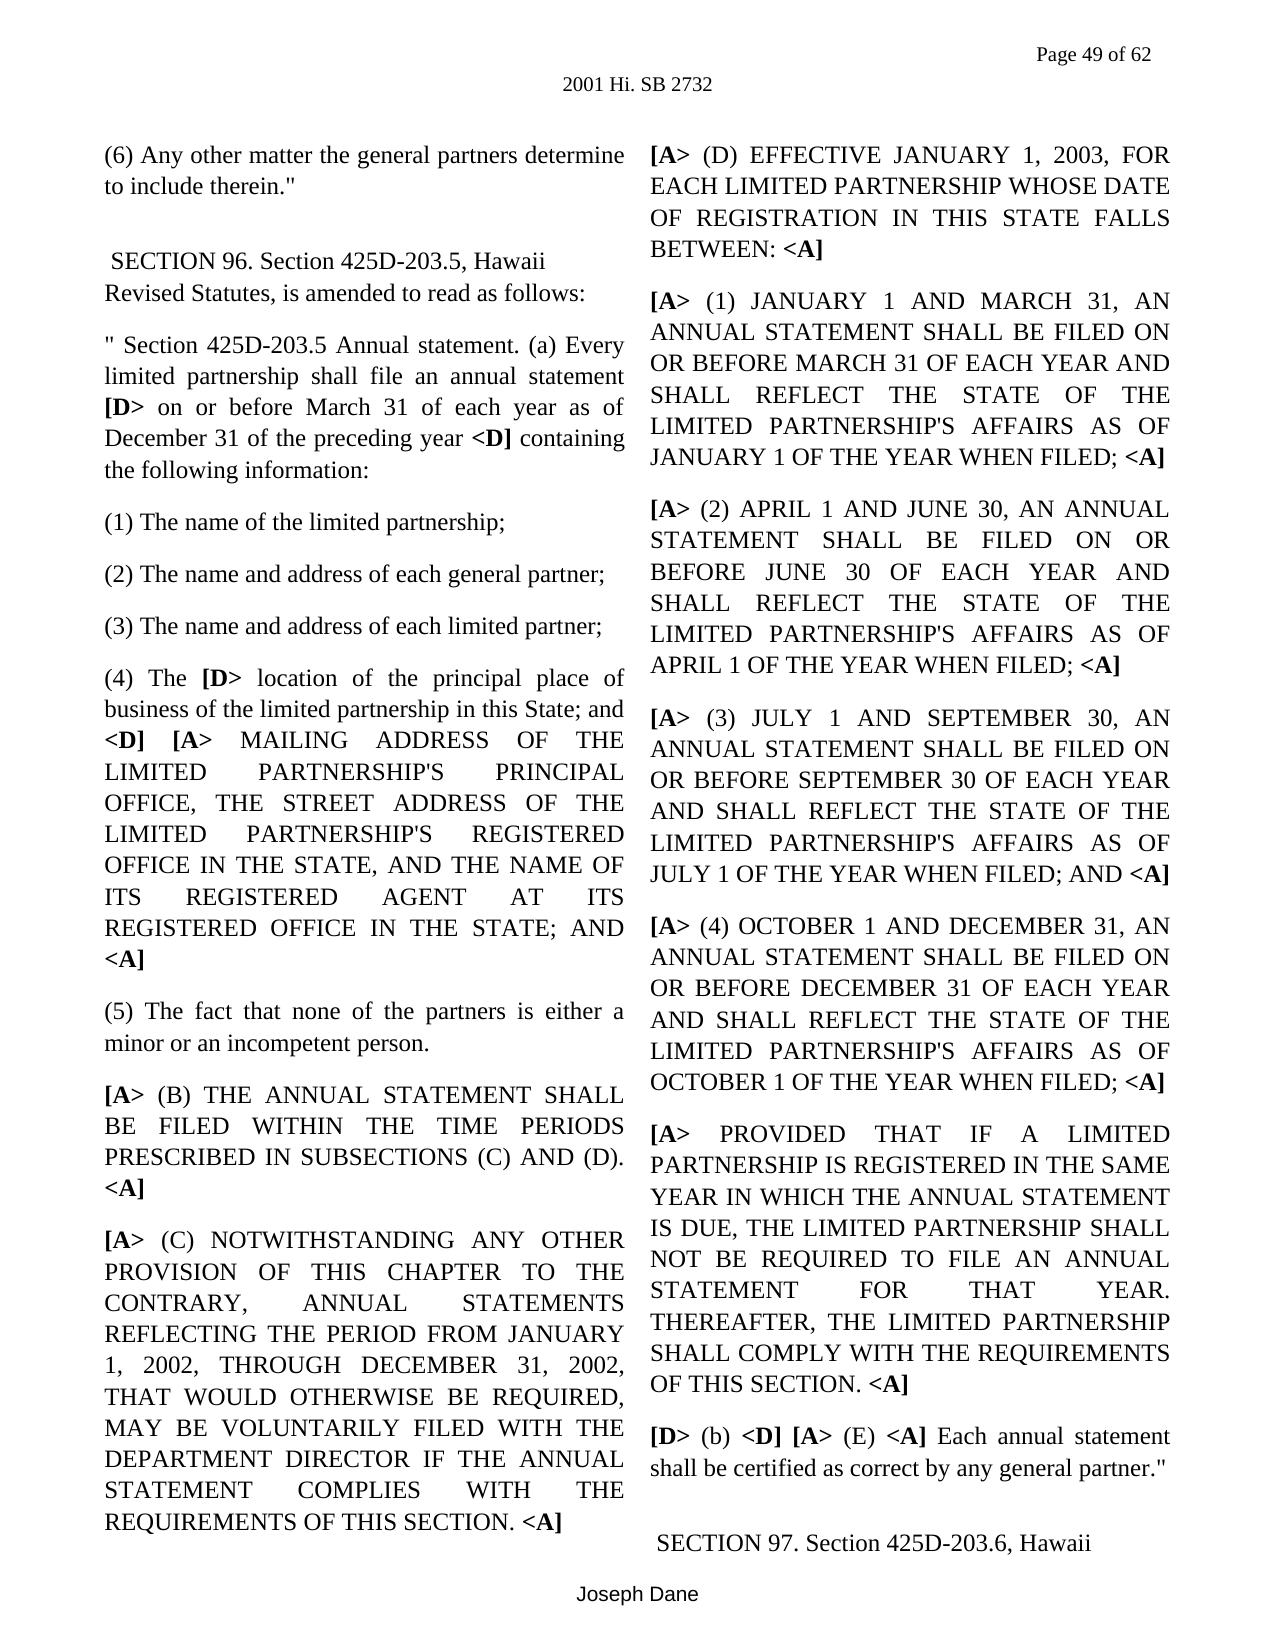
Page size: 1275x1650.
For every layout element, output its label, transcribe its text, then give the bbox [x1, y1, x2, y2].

text " Section 425D-203.5 Annual statement. (a) Every limited partnership shall file an annual statement [D> on or before March 31 of each year as of December 31 of the preceding year <D] containing the following information: [104, 327, 625, 483]
text (5) The fact that none of the partners is either a minor or an incompetent person. [104, 994, 625, 1056]
text SECTION 97. Section 425D-203.6, Hawaii Revised Statutes, is amended by amending subsection (a) to read as follows: [650, 1494, 1171, 1556]
text [A> (2) APRIL 1 AND JUNE 30, AN ANNUAL STATEMENT SHALL BE FILED ON OR BEFORE JUNE 30 OF EACH YEAR AND SHALL REFLECT THE STATE OF THE LIMITED PARTNERSHIP'S AFFAIRS AS OF APRIL 1 OF THE YEAR WHEN FILED; <A] [650, 492, 1171, 679]
text (6) Any other matter the general partners determine to include therein." [104, 138, 625, 200]
text (2) The name and address of each general partner; [104, 556, 625, 588]
text (1) The name of the limited partnership; [104, 504, 625, 536]
text [A> (4) OCTOBER 1 AND DECEMBER 31, AN ANNUAL STATEMENT SHALL BE FILED ON OR BEFORE DECEMBER 31 OF EACH YEAR AND SHALL REFLECT THE STATE OF THE LIMITED PARTNERSHIP'S AFFAIRS AS OF OCTOBER 1 OF THE YEAR WHEN FILED; <A] [650, 908, 1171, 1096]
text [A> (C) NOTWITHSTANDING ANY OTHER PROVISION OF THIS CHAPTER TO THE CONTRARY, ANNUAL STATEMENTS REFLECTING THE PERIOD FROM JANUARY 1, 2002, THROUGH DECEMBER 31, 2002, THAT WOULD OTHERWISE BE REQUIRED, MAY BE VOLUNTARILY FILED WITH THE DEPARTMENT DIRECTOR IF THE ANNUAL STATEMENT COMPLIES WITH THE REQUIREMENTS OF THIS SECTION. <A] [104, 1223, 625, 1536]
text [A> (1) JANUARY 1 AND MARCH 31, AN ANNUAL STATEMENT SHALL BE FILED ON OR BEFORE MARCH 31 OF EACH YEAR AND SHALL REFLECT THE STATE OF THE LIMITED PARTNERSHIP'S AFFAIRS AS OF JANUARY 1 OF THE YEAR WHEN FILED; <A] [650, 283, 1171, 471]
text [A> PROVIDED THAT IF A LIMITED PARTNERSHIP IS REGISTERED IN THE SAME YEAR IN WHICH THE ANNUAL STATEMENT IS DUE, THE LIMITED PARTNERSHIP SHALL NOT BE REQUIRED TO FILE AN ANNUAL STATEMENT FOR THAT YEAR. THEREAFTER, THE LIMITED PARTNERSHIP SHALL COMPLY WITH THE REQUIREMENTS OF THIS SECTION. <A] [650, 1117, 1171, 1398]
text (3) The name and address of each limited partner; [104, 608, 625, 640]
text [A> (B) THE ANNUAL STATEMENT SHALL BE FILED WITHIN THE TIME PERIODS PRESCRIBED IN SUBSECTIONS (C) AND (D). <A] [104, 1077, 625, 1202]
text (4) The [D> location of the principal place of business of the limited partnership in this State; and <D] [A> MAILING ADDRESS OF THE LIMITED PARTNERSHIP'S PRINCIPAL OFFICE, THE STREET ADDRESS OF THE LIMITED PARTNERSHIP'S REGISTERED OFFICE IN THE STATE, AND THE NAME OF ITS REGISTERED AGENT AT ITS REGISTERED OFFICE IN THE STATE; AND <A] [104, 661, 625, 973]
text [A> (3) JULY 1 AND SEPTEMBER 30, AN ANNUAL STATEMENT SHALL BE FILED ON OR BEFORE SEPTEMBER 30 OF EACH YEAR AND SHALL REFLECT THE STATE OF THE LIMITED PARTNERSHIP'S AFFAIRS AS OF JULY 1 OF THE YEAR WHEN FILED; AND <A] [650, 700, 1171, 888]
text [A> (D) EFFECTIVE JANUARY 1, 2003, FOR EACH LIMITED PARTNERSHIP WHOSE DATE OF REGISTRATION IN THIS STATE FALLS BETWEEN: <A] [650, 138, 1171, 263]
text [D> (b) <D] [A> (E) <A] Each annual statement shall be certified as correct by any general partner." [650, 1419, 1171, 1481]
text SECTION 96. Section 425D-203.5, Hawaii Revised Statutes, is amended to read as follows: [104, 213, 625, 306]
